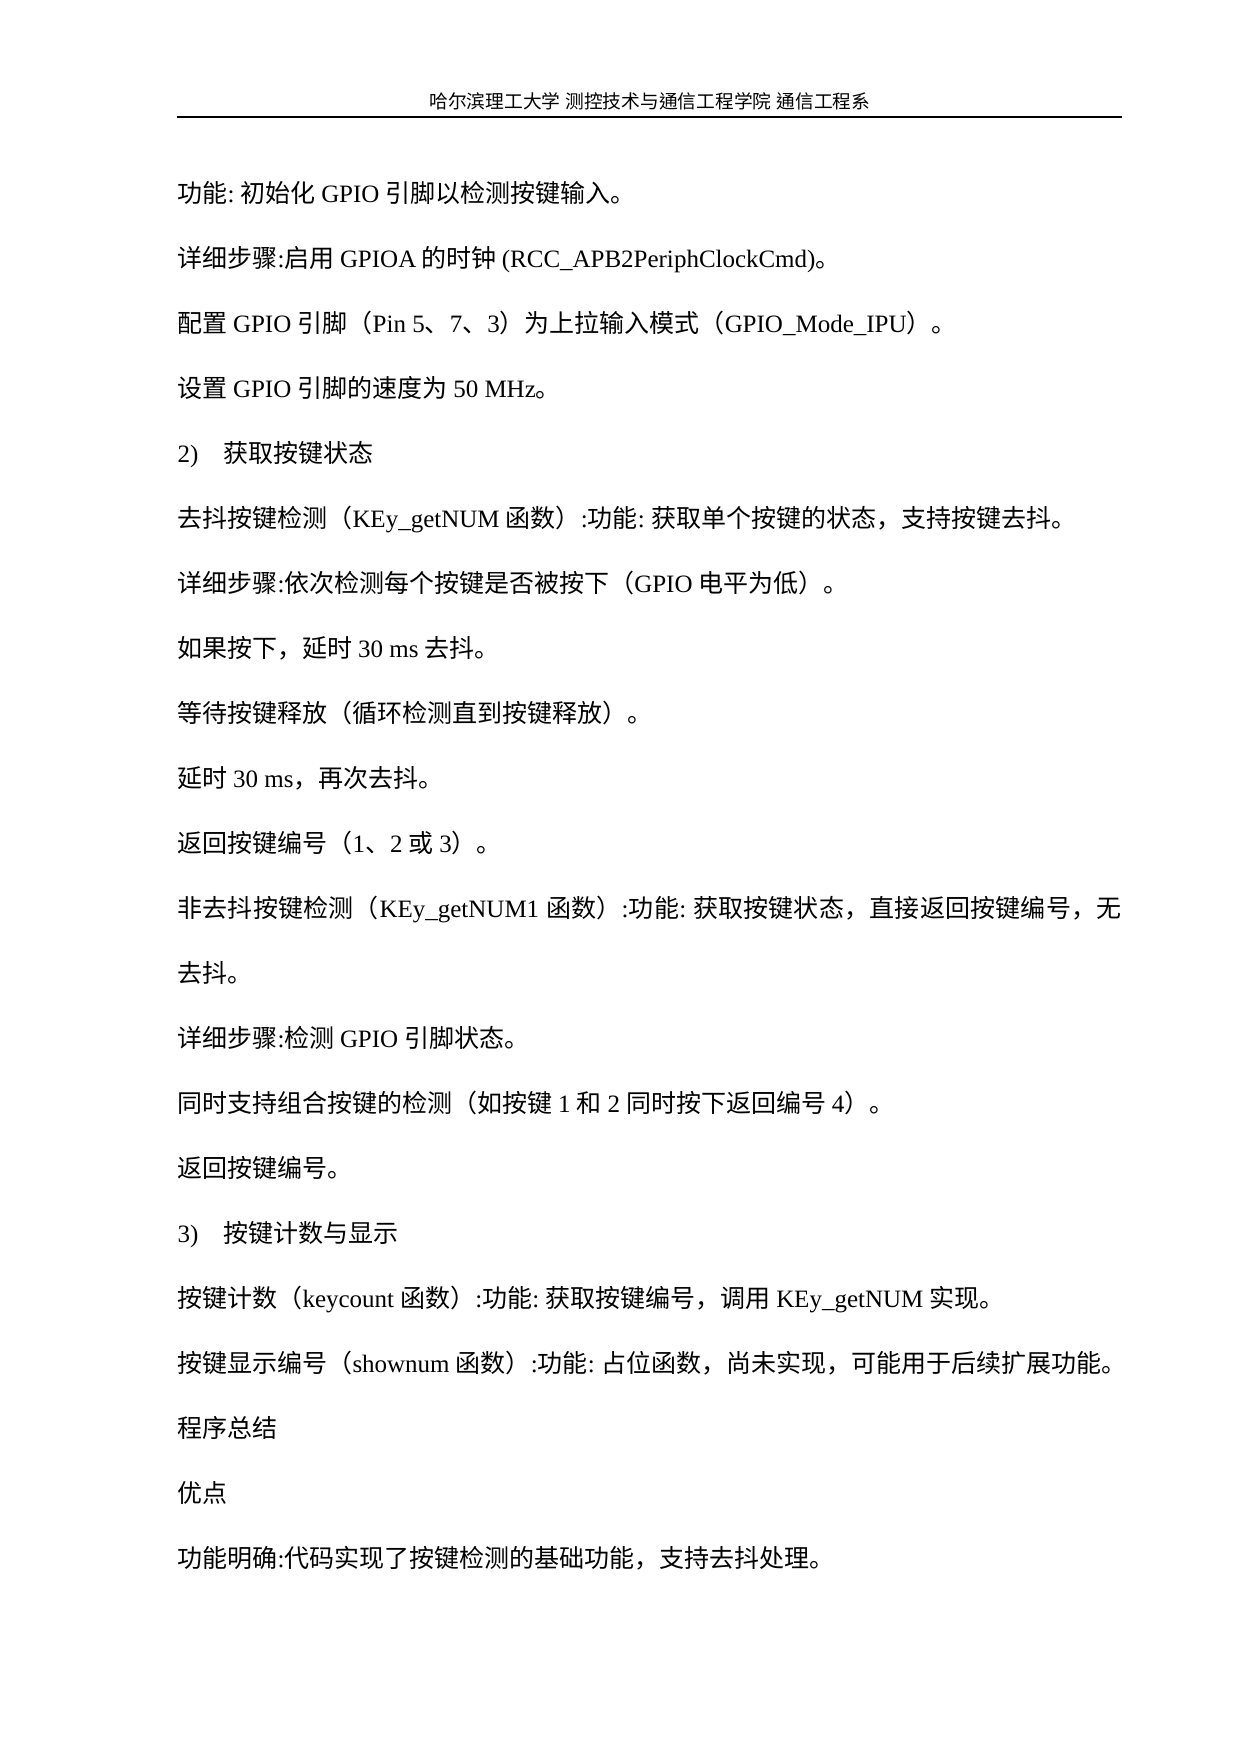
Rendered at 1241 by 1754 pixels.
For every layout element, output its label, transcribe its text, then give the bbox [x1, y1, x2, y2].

list 获取按键状态 [177, 419, 1122, 484]
text 返回按键编号。 [177, 1134, 1122, 1199]
text 延时 30 ms，再次去抖。 [177, 744, 1122, 809]
text 如果按下，延时 30 ms 去抖。 [177, 614, 1122, 679]
list 按键计数与显示 [177, 1199, 1122, 1264]
text 非去抖按键检测（KEy_getNUM1 函数）:功能: 获取按键状态，直接返回按键编号，无去抖。 [177, 874, 1122, 1004]
text 返回按键编号（1、2 或 3）。 [177, 809, 1122, 874]
text 详细步骤:检测 GPIO 引脚状态。 [177, 1004, 1122, 1069]
text 功能: 初始化 GPIO 引脚以检测按键输入。 [177, 159, 1122, 224]
text 配置 GPIO 引脚（Pin 5、7、3）为上拉输入模式（GPIO_Mode_IPU）。 [177, 289, 1122, 354]
text 等待按键释放（循环检测直到按键释放）。 [177, 679, 1122, 744]
text 程序总结 [177, 1394, 1122, 1459]
text 按键显示编号（shownum 函数）:功能: 占位函数，尚未实现，可能用于后续扩展功能。 [177, 1329, 1122, 1394]
text 去抖按键检测（KEy_getNUM 函数）:功能: 获取单个按键的状态，支持按键去抖。 [177, 484, 1122, 549]
text 详细步骤:依次检测每个按键是否被按下（GPIO 电平为低）。 [177, 549, 1122, 614]
text 功能明确:代码实现了按键检测的基础功能，支持去抖处理。 [177, 1524, 1122, 1589]
text 同时支持组合按键的检测（如按键 1 和 2 同时按下返回编号 4）。 [177, 1069, 1122, 1134]
text 详细步骤:启用 GPIOA 的时钟 (RCC_APB2PeriphClockCmd)。 [177, 224, 1122, 289]
text 按键计数（keycount 函数）:功能: 获取按键编号，调用 KEy_getNUM 实现。 [177, 1264, 1122, 1329]
text 优点 [177, 1459, 1122, 1524]
text 设置 GPIO 引脚的速度为 50 MHz。 [177, 354, 1122, 419]
